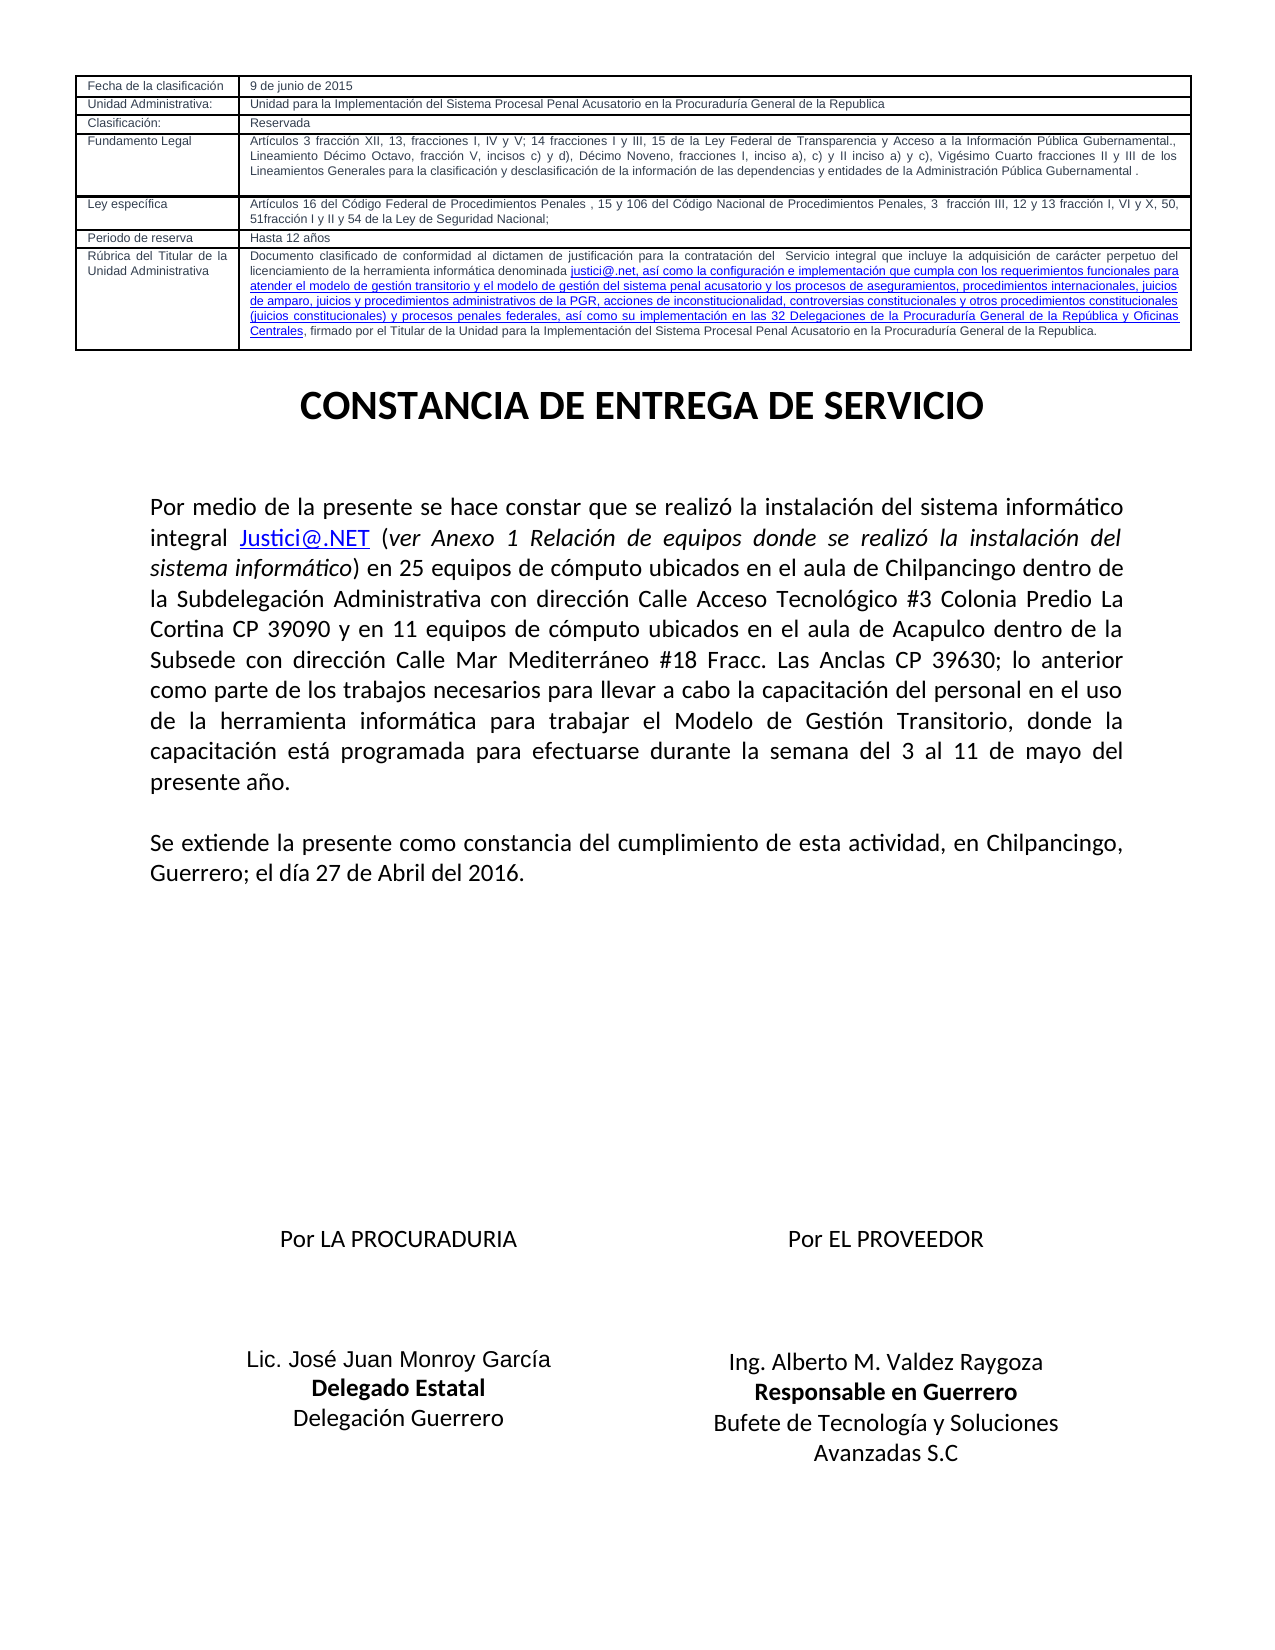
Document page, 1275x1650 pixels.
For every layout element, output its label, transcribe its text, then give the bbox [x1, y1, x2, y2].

text CONSTANCIA DE ENTREGA DE SERVICIO [150, 379, 1125, 430]
table_header Por LA PROCURADURIA Lic. José Juan Monroy García Delegado Estatal Delegación Guerrero [150, 1224, 647, 1494]
table_header Por EL PROVEEDOR Ing. Alberto M. Valdez Raygoza Responsable en Guerrero Bufete de Tecnología y Soluciones Avanzadas S.C [647, 1224, 1125, 1494]
text Se extiende la presente como constancia del cumplimiento de esta actividad, en Chilpancingo, Guerrero; el día 27 de Abril del 2016. [150, 827, 1125, 888]
text Por medio de la presente se hace constar que se realizó la instalación del sistema informático integral Justici@.NET (ver Anexo 1 Relación de equipos donde se realizó la instalación del sistema informático) en 25 equipos de cómputo ubicados en el aula de Chilpancingo dentro de la Subdelegación Administrativa con dirección Calle Acceso Tecnológico #3 Colonia Predio La Cortina CP 39090 y en 11 equipos de cómputo ubicados en el aula de Acapulco dentro de la Subsede con dirección Calle Mar Mediterráneo #18 Fracc. Las Anclas CP 39630; lo anterior como parte de los trabajos necesarios para llevar a cabo la capacitación del personal en el uso de la herramienta informática para trabajar el Modelo de Gestión Transitorio, donde la capacitación está programada para efectuarse durante la semana del 3 al 11 de mayo del presente año. [150, 491, 1125, 796]
